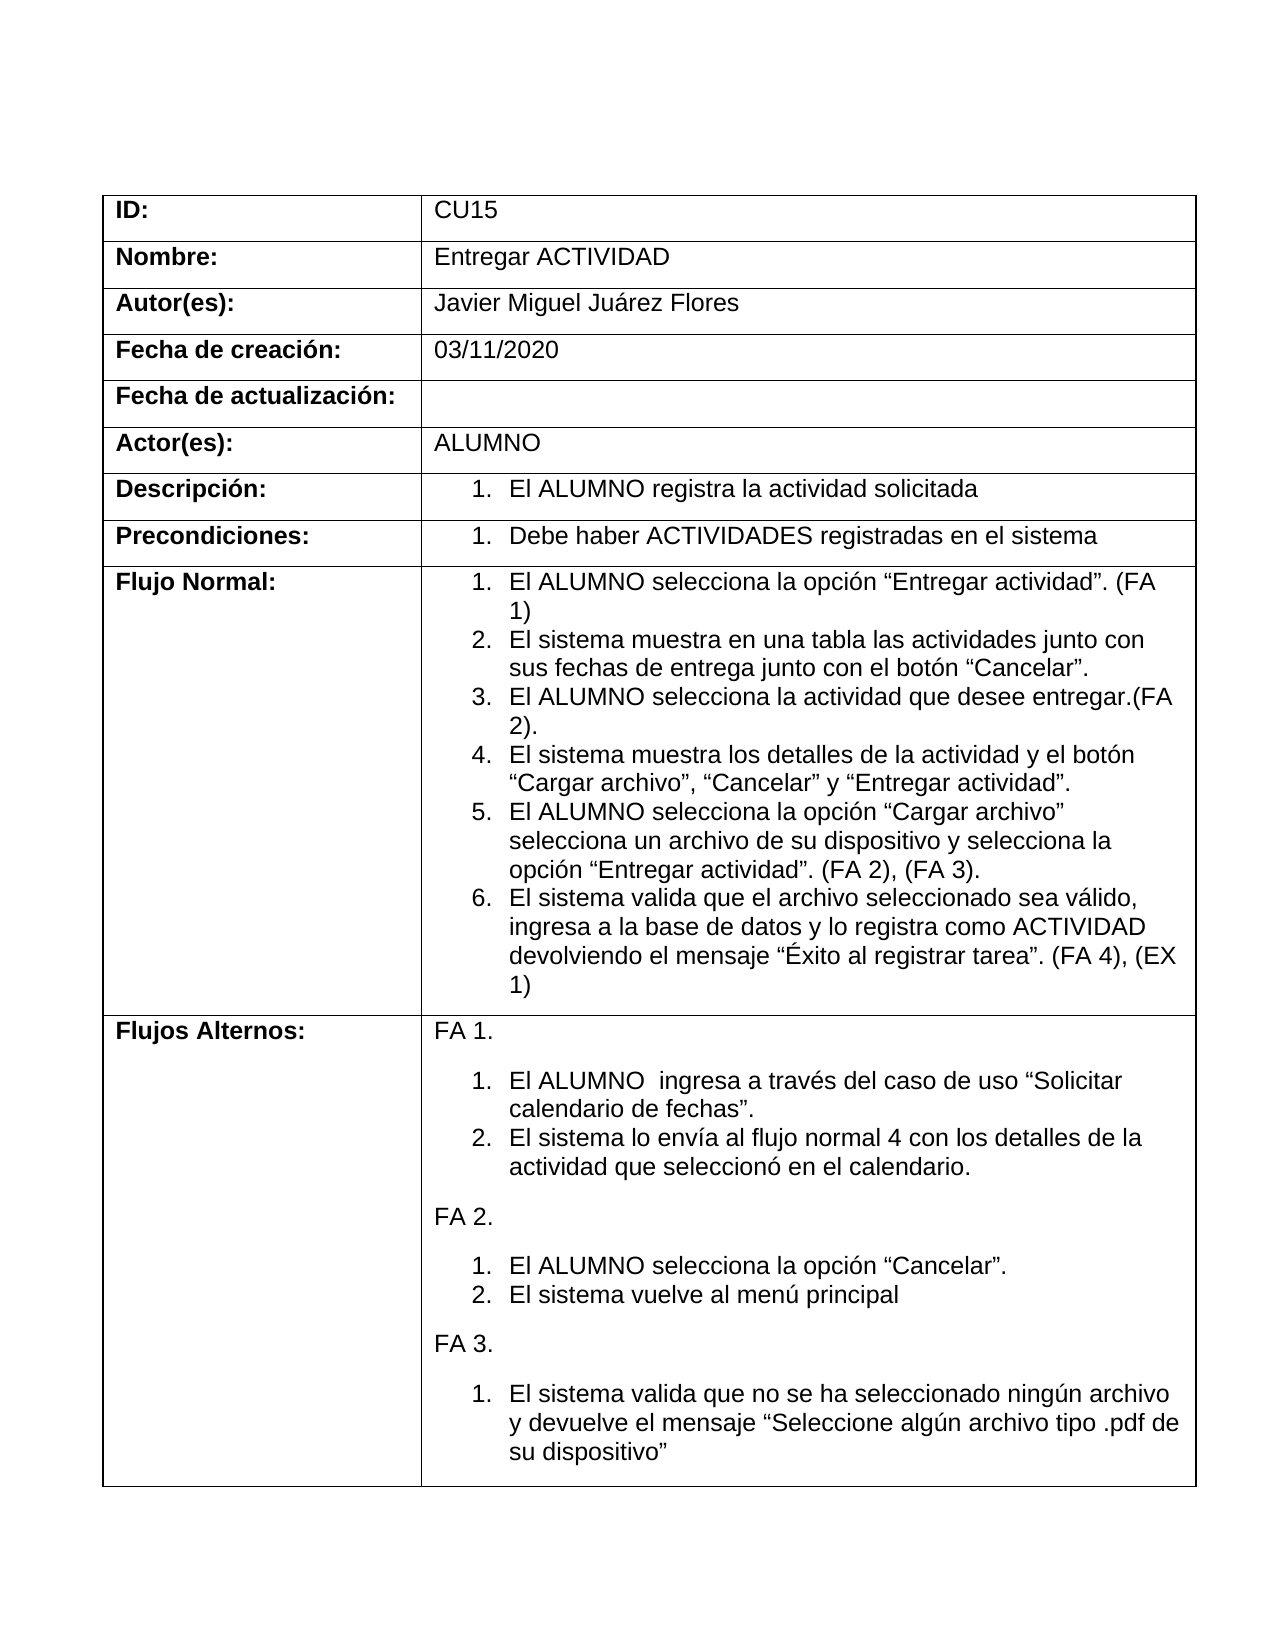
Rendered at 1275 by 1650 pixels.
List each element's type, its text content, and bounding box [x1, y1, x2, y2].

table_header ID: [104, 196, 421, 241]
table_header CU15 [422, 196, 1195, 241]
table_cell Autor(es): [104, 289, 421, 334]
table_cell Descripción: [104, 474, 421, 520]
table_cell Entregar ACTIVIDAD [422, 242, 1195, 287]
table_cell El ALUMNO selecciona la opción “Entregar actividad”. (FA 1) El sistema muestra en una tabla las actividades junto con sus fechas de entrega junto con el botón “Cancelar”. El ALUMNO selecciona la actividad que desee entregar.(FA 2). El sistema muestra los detalles de la actividad y el botón “Cargar archivo”, “Cancelar” y “Entregar actividad”. El ALUMNO selecciona la opción “Cargar archivo” selecciona un archivo de su dispositivo y selecciona la opción “Entregar actividad”. (FA 2), (FA 3). El sistema valida que el archivo seleccionado sea válido, ingresa a la base de datos y lo registra como ACTIVIDAD devolviendo el mensaje “Éxito al registrar tarea”. (FA 4), (EX 1) [422, 567, 1195, 1015]
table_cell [422, 1016, 1195, 1486]
table_cell Flujo Normal: [104, 567, 421, 1015]
table_cell Fecha de actualización: [104, 381, 421, 427]
table_cell Flujos Alternos: [104, 1016, 421, 1486]
table_cell Actor(es): [104, 428, 421, 473]
table_cell Precondiciones: [104, 521, 421, 566]
table_cell [422, 381, 1195, 427]
table_cell 03/11/2020 [422, 335, 1195, 380]
table_cell Debe haber ACTIVIDADES registradas en el sistema [422, 521, 1195, 566]
table_cell El ALUMNO registra la actividad solicitada [422, 474, 1195, 520]
table_cell ALUMNO [422, 428, 1195, 473]
table_cell Fecha de creación: [104, 335, 421, 380]
table_cell Nombre: [104, 242, 421, 287]
table_cell Javier Miguel Juárez Flores [422, 289, 1195, 334]
